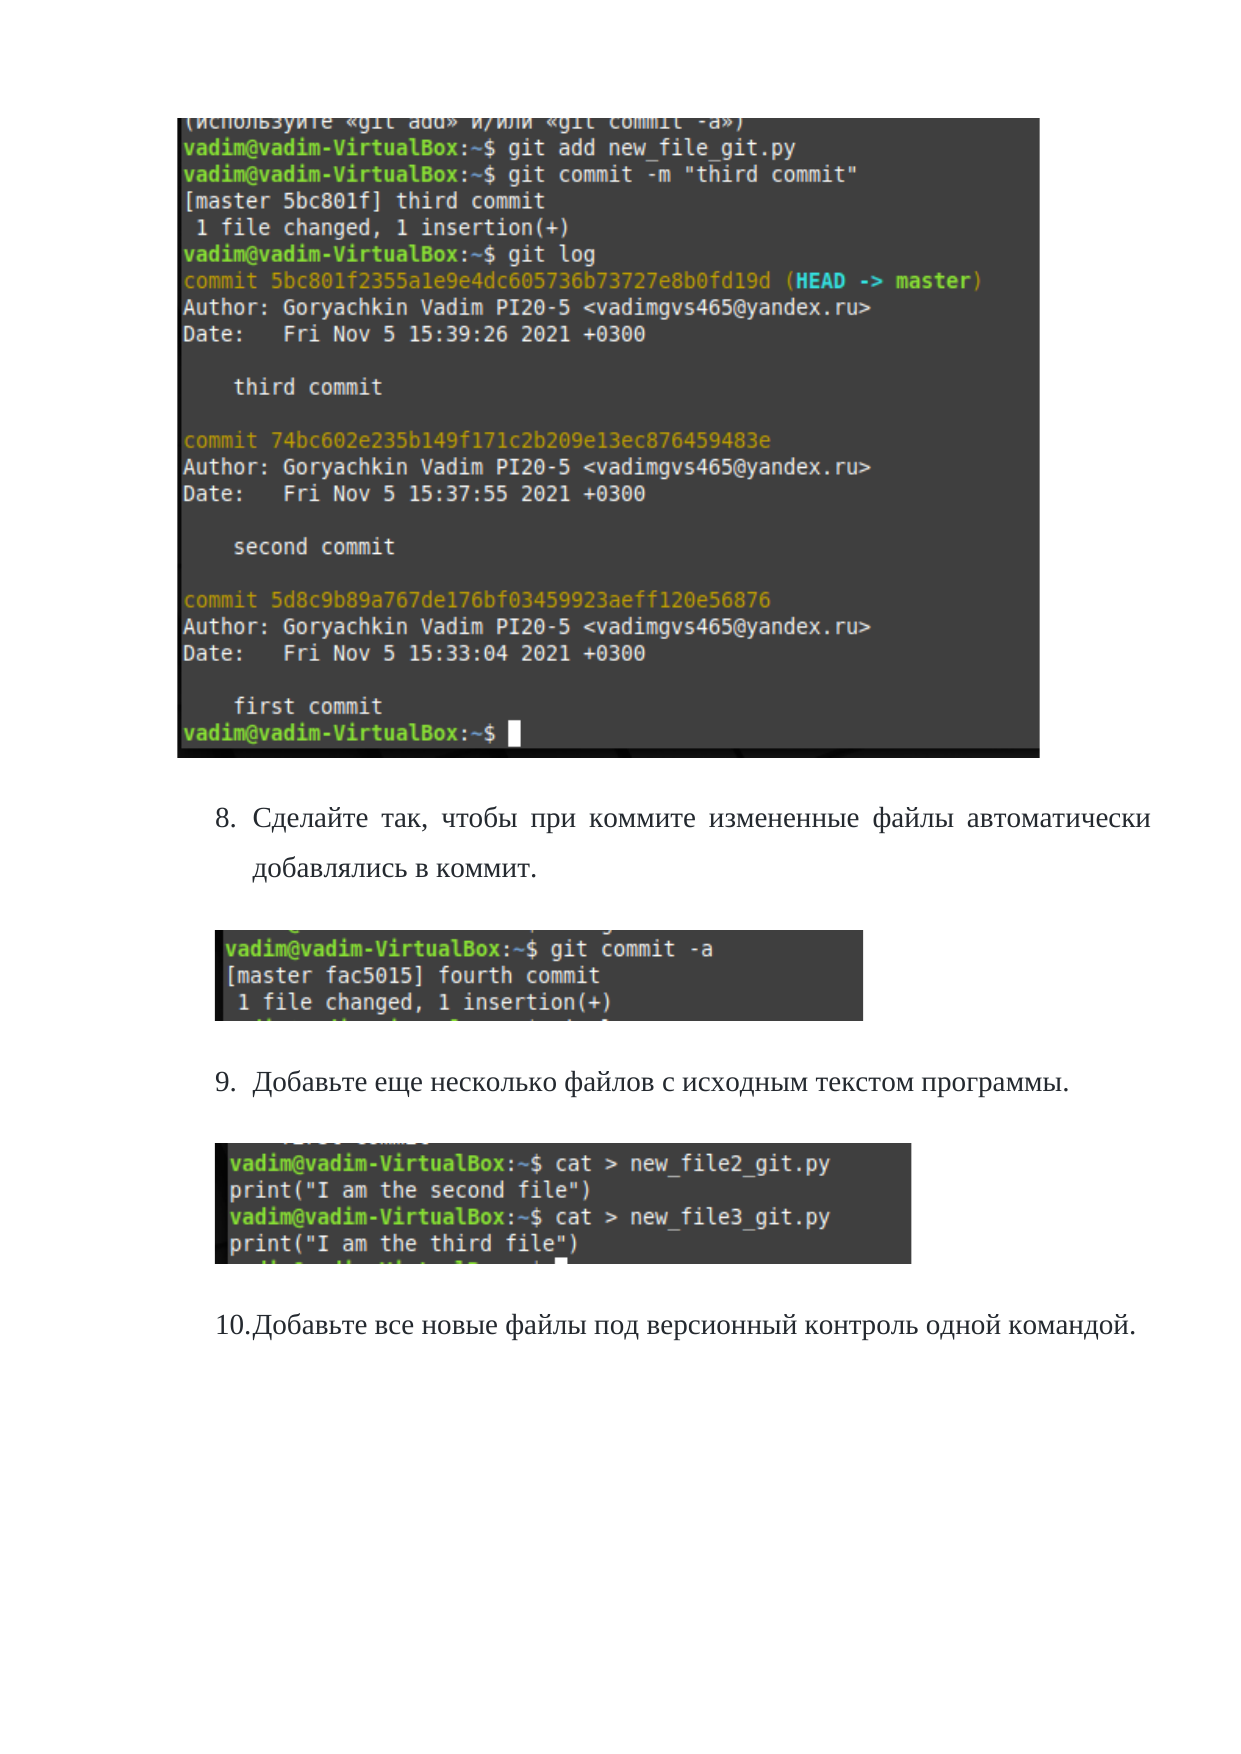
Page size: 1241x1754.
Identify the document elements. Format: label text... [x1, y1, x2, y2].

picture [214, 930, 864, 1021]
picture [214, 1143, 912, 1264]
picture [177, 118, 1040, 758]
list Сделайте так, чтобы при коммите измененные файлы автоматически добавлялись в коммит. [215, 800, 1152, 884]
list Добавьте все новые файлы под версионный контроль одной командой. [215, 1307, 1152, 1340]
list Добавьте еще несколько файлов с исходным текстом программы. [215, 1064, 1152, 1097]
